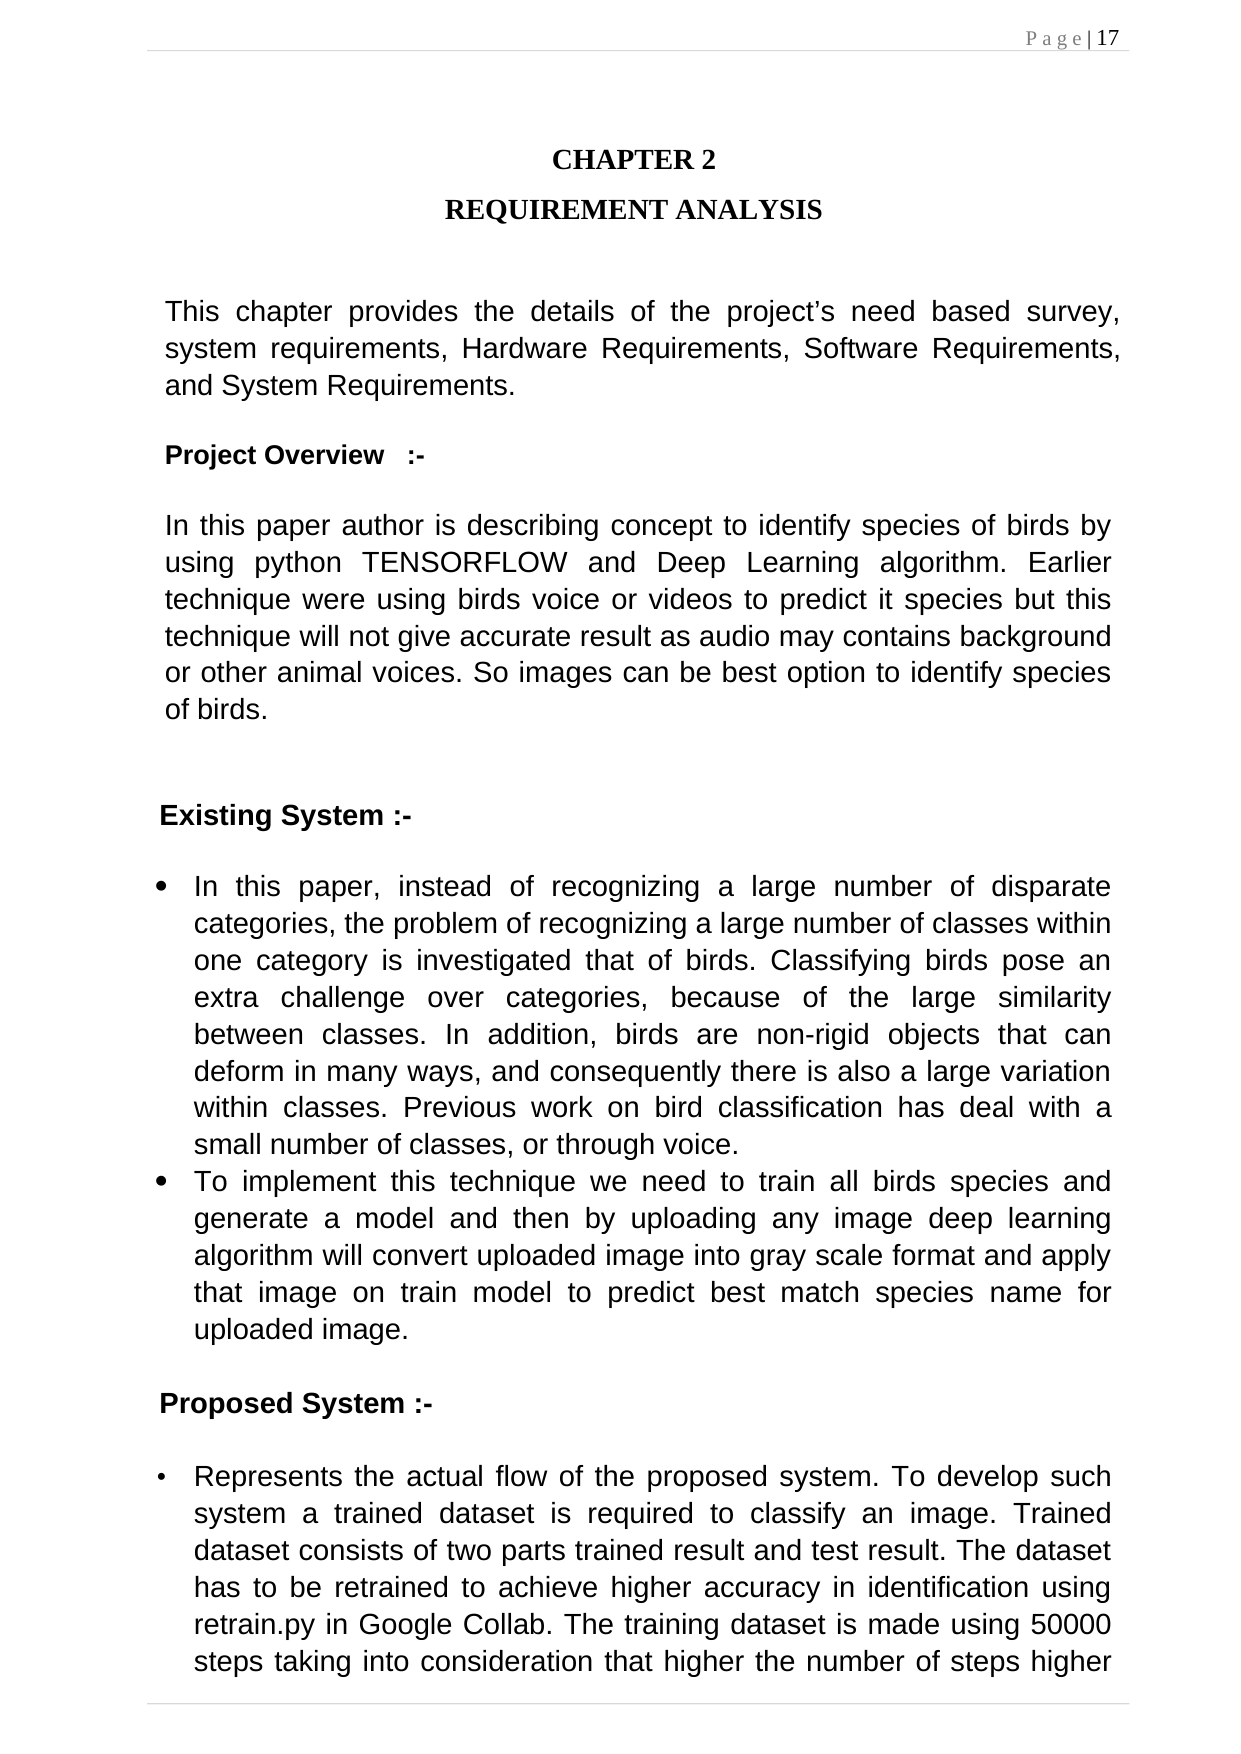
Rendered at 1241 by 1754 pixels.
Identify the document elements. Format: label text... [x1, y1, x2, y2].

text In this paper author is describing concept to identify species of birds by using python TENSORFLOW and Deep Learning algorithm. Earlier technique were using birds voice or videos to predict it species but this technique will not give accurate result as audio may contains background or other animal voices. So images can be best option to identify species of birds. [164, 508, 1113, 726]
list To implement this technique we need to train all birds species and generate a model and then by uploading any image deep learning algorithm will convert uploaded image into gray scale format and apply that image on train model to predict best match species name for uploaded image. [156, 1164, 1113, 1346]
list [156, 1459, 1113, 1677]
text Existing System :- [119, 798, 1113, 832]
text This chapter provides the details of the project’s need based survey, system requirements, Hardware Requirements, Software Requirements, and System Requirements. [164, 294, 1122, 402]
list In this paper, instead of recognizing a large number of disparate categories, the problem of recognizing a large number of classes within one category is investigated that of birds. Classifying birds pose an extra challenge over categories, because of the large similarity between classes. In addition, birds are non-rigid objects that can deform in many ways, and consequently there is also a large variation within classes. Previous work on bird classification has deal with a small number of classes, or through voice. [156, 869, 1113, 1161]
text Project Overview :- [164, 439, 994, 471]
subtitle CHAPTER 2 REQUIREMENT ANALYSIS [444, 142, 826, 226]
text Proposed System :- [119, 1386, 1113, 1419]
